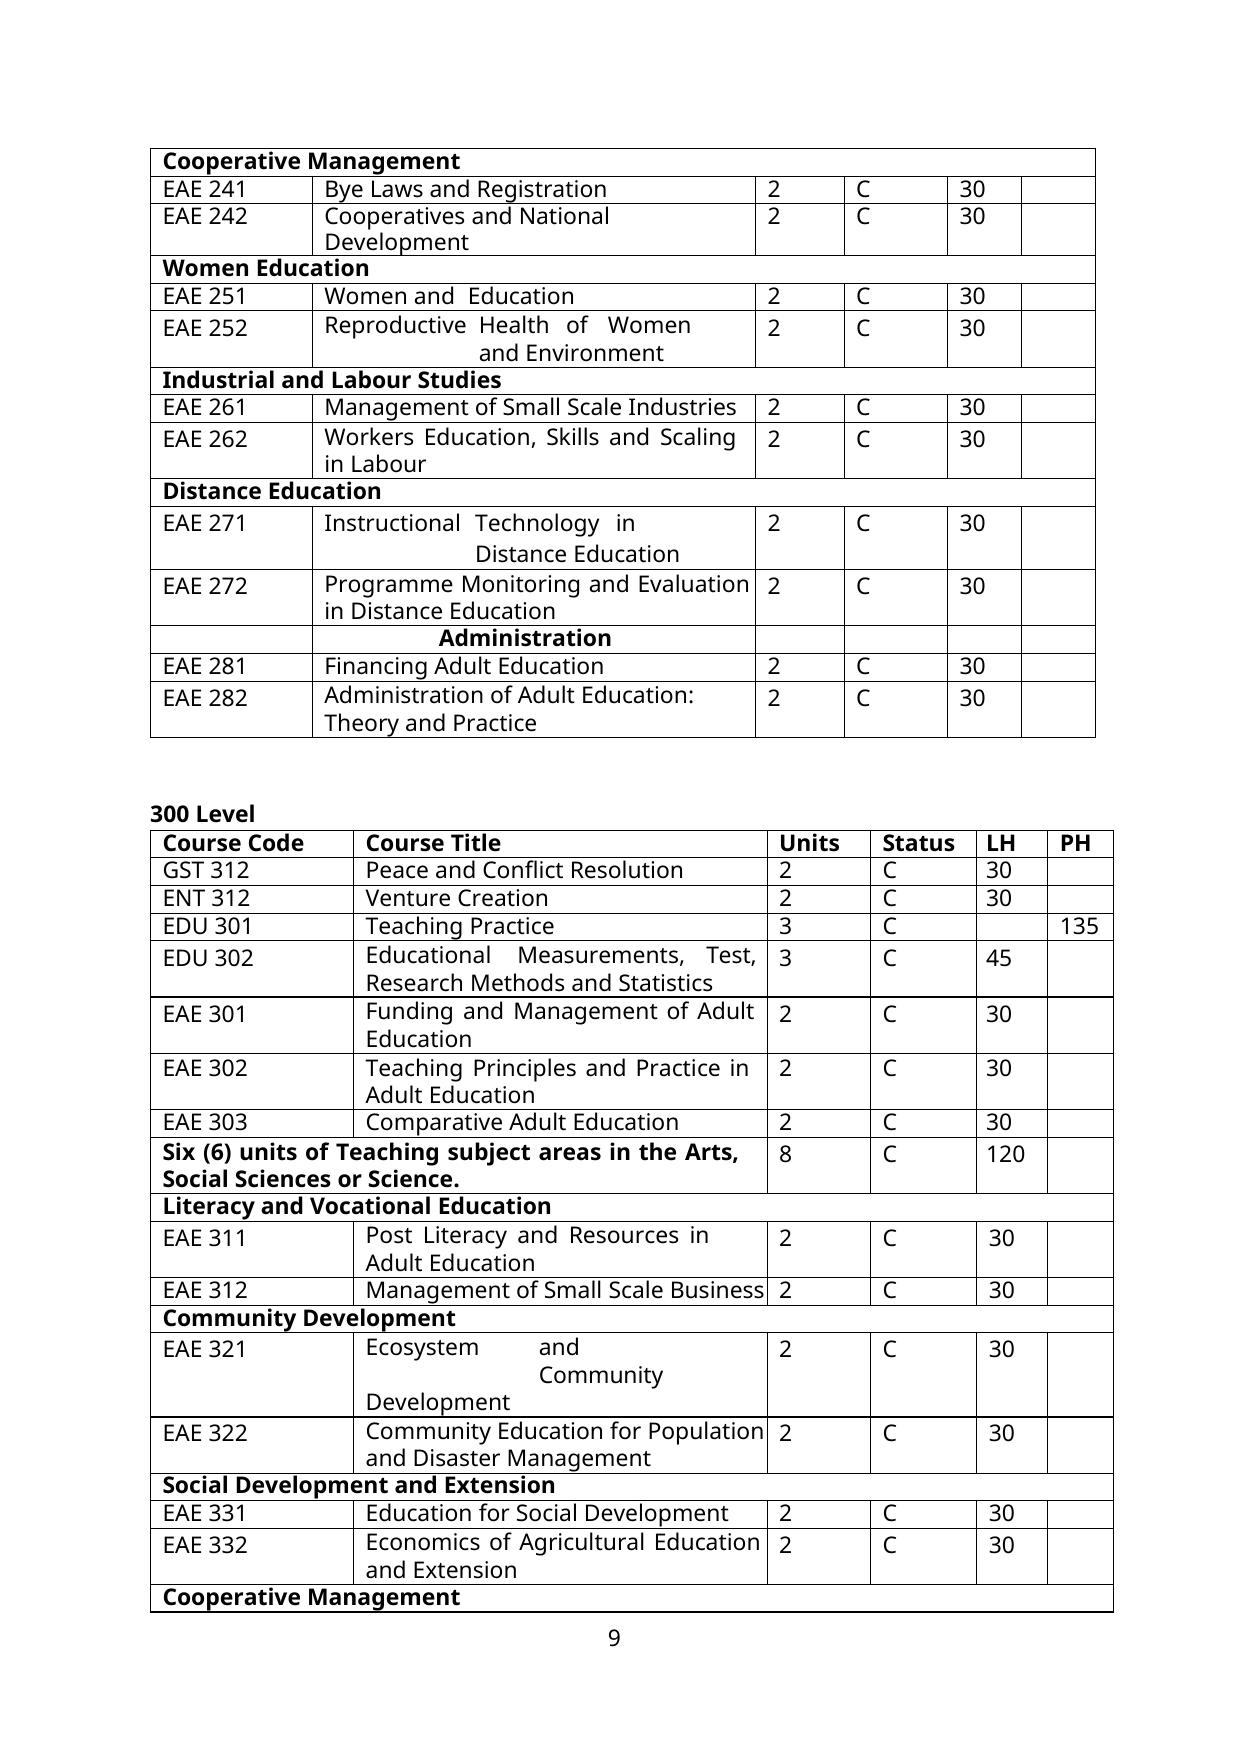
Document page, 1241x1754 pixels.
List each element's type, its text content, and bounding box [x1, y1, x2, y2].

table_cell 2 [756, 654, 844, 681]
table_cell [1022, 284, 1095, 310]
table_cell C [871, 998, 976, 1053]
table_cell GST 312 [151, 858, 353, 885]
table_cell EAE 312 [151, 1278, 353, 1304]
table_cell EAE 282 [151, 682, 312, 737]
table_cell [1022, 626, 1095, 653]
table_cell C [871, 1110, 976, 1137]
table_cell EAE 262 [151, 423, 312, 478]
table_cell C [845, 204, 947, 255]
table_cell C [845, 507, 947, 569]
table_cell [756, 626, 844, 653]
table_cell [1048, 1529, 1113, 1584]
table_cell EAE 272 [151, 570, 312, 625]
table_cell Literacy and Vocational Education [151, 1194, 1113, 1221]
table_cell Ecosystem and Community Development [354, 1333, 767, 1416]
table_cell 30 [948, 423, 1021, 478]
table_cell Community Education for Population and Disaster Management [354, 1418, 767, 1472]
table_cell 2 [756, 177, 844, 203]
table_cell [1048, 858, 1113, 885]
table_cell C [871, 1222, 976, 1277]
table_cell C [845, 570, 947, 625]
table_cell C [871, 1418, 976, 1472]
table_cell 2 [756, 204, 844, 255]
table_cell Women Education [151, 256, 1095, 283]
table_cell 2 [768, 1278, 870, 1304]
table_cell 2 [756, 284, 844, 310]
table_cell EAE 311 [151, 1222, 353, 1277]
table_cell EAE 271 [151, 507, 312, 569]
table_cell [845, 626, 947, 653]
table_cell 30 [977, 858, 1047, 885]
table_cell C [871, 941, 976, 996]
table_cell Management of Small Scale Industries [313, 395, 755, 422]
table_cell EAE 302 [151, 1054, 353, 1109]
table_cell 2 [756, 570, 844, 625]
table_cell Teaching Practice [354, 914, 767, 940]
table_cell C [871, 858, 976, 885]
table_cell 30 [977, 886, 1047, 913]
table_header LH [977, 831, 1047, 857]
table_cell 30 [948, 177, 1021, 203]
table_cell 30 [977, 1110, 1047, 1137]
table_cell C [845, 284, 947, 310]
table_cell C [871, 1529, 976, 1584]
table_cell EAE 321 [151, 1333, 353, 1416]
table_cell 30 [948, 507, 1021, 569]
table_cell Educational Measurements, Test, Research Methods and Statistics [354, 941, 767, 996]
table_cell EAE 251 [151, 284, 312, 310]
table_cell [1048, 998, 1113, 1053]
table_cell Post Literacy and Resources in Adult Education [354, 1222, 767, 1277]
table_cell [1048, 1501, 1113, 1528]
table_cell ENT 312 [151, 886, 353, 913]
table_cell C [871, 914, 976, 940]
table_cell Programme Monitoring and Evaluation in Distance Education [313, 570, 755, 625]
table_cell Education for Social Development [354, 1501, 767, 1528]
table_cell Cooperatives and National Development [313, 204, 755, 255]
table_cell Bye Laws and Registration [313, 177, 755, 203]
table_cell Peace and Conflict Resolution [354, 858, 767, 885]
table_cell [1048, 1138, 1113, 1193]
table_cell 30 [977, 1501, 1047, 1528]
table_cell EDU 302 [151, 941, 353, 996]
table_cell 30 [948, 204, 1021, 255]
table_cell [1022, 177, 1095, 203]
table_cell Industrial and Labour Studies [151, 368, 1095, 394]
table_cell EAE 331 [151, 1501, 353, 1528]
table_cell [1048, 1222, 1113, 1277]
table_cell 30 [977, 1054, 1047, 1109]
table_cell Distance Education [151, 479, 1095, 506]
table_cell 2 [756, 423, 844, 478]
table_cell [1048, 1418, 1113, 1472]
table_cell 120 [977, 1138, 1047, 1193]
table_cell 2 [768, 1529, 870, 1584]
table_cell C [845, 682, 947, 737]
subtitle 300 Level [150, 798, 1126, 830]
table_cell [151, 626, 312, 653]
table_cell Instructional Technology in Distance Education [313, 507, 755, 569]
table_cell [1022, 682, 1095, 737]
table_cell 2 [768, 1054, 870, 1109]
table_cell C [845, 395, 947, 422]
table_cell EAE 322 [151, 1418, 353, 1472]
table_cell C [871, 1054, 976, 1109]
table_cell [948, 626, 1021, 653]
table_cell Administration of Adult Education: Theory and Practice [313, 682, 755, 737]
table_header Units [768, 831, 870, 857]
table_cell EAE 332 [151, 1529, 353, 1584]
table_cell 30 [948, 570, 1021, 625]
table_cell 30 [948, 395, 1021, 422]
table_cell Comparative Adult Education [354, 1110, 767, 1137]
table_cell Women and Education [313, 284, 755, 310]
table_cell C [871, 886, 976, 913]
table_cell [1022, 423, 1095, 478]
table_cell Teaching Principles and Practice in Adult Education [354, 1054, 767, 1109]
table_cell 2 [756, 311, 844, 367]
table_cell Community Development [151, 1306, 1113, 1332]
table_cell [1048, 1110, 1113, 1137]
table_cell EAE 301 [151, 998, 353, 1053]
table_cell 30 [977, 1333, 1047, 1416]
table_cell 30 [948, 682, 1021, 737]
table_cell 2 [768, 1222, 870, 1277]
table_cell Cooperative Management [151, 1585, 1113, 1611]
table_cell Economics of Agricultural Education and Extension [354, 1529, 767, 1584]
table_cell 30 [948, 654, 1021, 681]
table_cell Financing Adult Education [313, 654, 755, 681]
table_cell Workers Education, Skills and Scaling in Labour [313, 423, 755, 478]
table_cell [1022, 311, 1095, 367]
table_cell 2 [756, 395, 844, 422]
table_cell 2 [768, 1110, 870, 1137]
table_cell Venture Creation [354, 886, 767, 913]
table_cell Social Development and Extension [151, 1474, 1113, 1500]
table_cell [1048, 1054, 1113, 1109]
table_cell 3 [768, 941, 870, 996]
table_cell [1022, 395, 1095, 422]
table_cell Reproductive Health of Women and Environment [313, 311, 755, 367]
table_cell [1022, 570, 1095, 625]
table_cell [1048, 1333, 1113, 1416]
table_cell 2 [768, 998, 870, 1053]
table_cell 2 [768, 1501, 870, 1528]
table_cell C [871, 1501, 976, 1528]
table_cell C [845, 311, 947, 367]
table_header Course Code [151, 831, 353, 857]
table_cell 135 [1048, 914, 1113, 940]
table_cell 2 [768, 858, 870, 885]
table_cell [1022, 204, 1095, 255]
table_cell C [845, 177, 947, 203]
table_cell [1048, 1278, 1113, 1304]
table_header Cooperative Management [151, 149, 1095, 176]
table_header Status [871, 831, 976, 857]
table_cell [1048, 941, 1113, 996]
table_cell Management of Small Scale Business [354, 1278, 767, 1304]
table_cell C [845, 423, 947, 478]
table_cell C [871, 1138, 976, 1193]
table_cell EAE 242 [151, 204, 312, 255]
table_cell 30 [977, 1529, 1047, 1584]
table_cell 30 [948, 311, 1021, 367]
table_header Course Title [354, 831, 767, 857]
table_cell EAE 252 [151, 311, 312, 367]
table_cell [977, 914, 1047, 940]
table_cell Administration [313, 626, 755, 653]
table_cell 2 [768, 1333, 870, 1416]
table_cell 30 [977, 1278, 1047, 1304]
table_cell EDU 301 [151, 914, 353, 940]
table_cell 8 [768, 1138, 870, 1193]
table_cell 2 [768, 886, 870, 913]
table_cell C [871, 1333, 976, 1416]
table_cell 30 [977, 1418, 1047, 1472]
table_cell 3 [768, 914, 870, 940]
table_cell EAE 261 [151, 395, 312, 422]
table_cell EAE 281 [151, 654, 312, 681]
table_cell [1048, 886, 1113, 913]
table_cell Six (6) units of Teaching subject areas in the Arts, Social Sciences or Science. [151, 1138, 767, 1193]
table_cell [1022, 654, 1095, 681]
table_cell EAE 303 [151, 1110, 353, 1137]
table_cell 2 [756, 507, 844, 569]
table_cell EAE 241 [151, 177, 312, 203]
table_cell 2 [768, 1418, 870, 1472]
table_cell Funding and Management of Adult Education [354, 998, 767, 1053]
table_cell 30 [977, 1222, 1047, 1277]
table_cell 2 [756, 682, 844, 737]
table_cell [1022, 507, 1095, 569]
table_header PH [1048, 831, 1113, 857]
table_cell 45 [977, 941, 1047, 996]
table_cell 30 [948, 284, 1021, 310]
table_cell C [871, 1278, 976, 1304]
table_cell C [845, 654, 947, 681]
table_cell 30 [977, 998, 1047, 1053]
